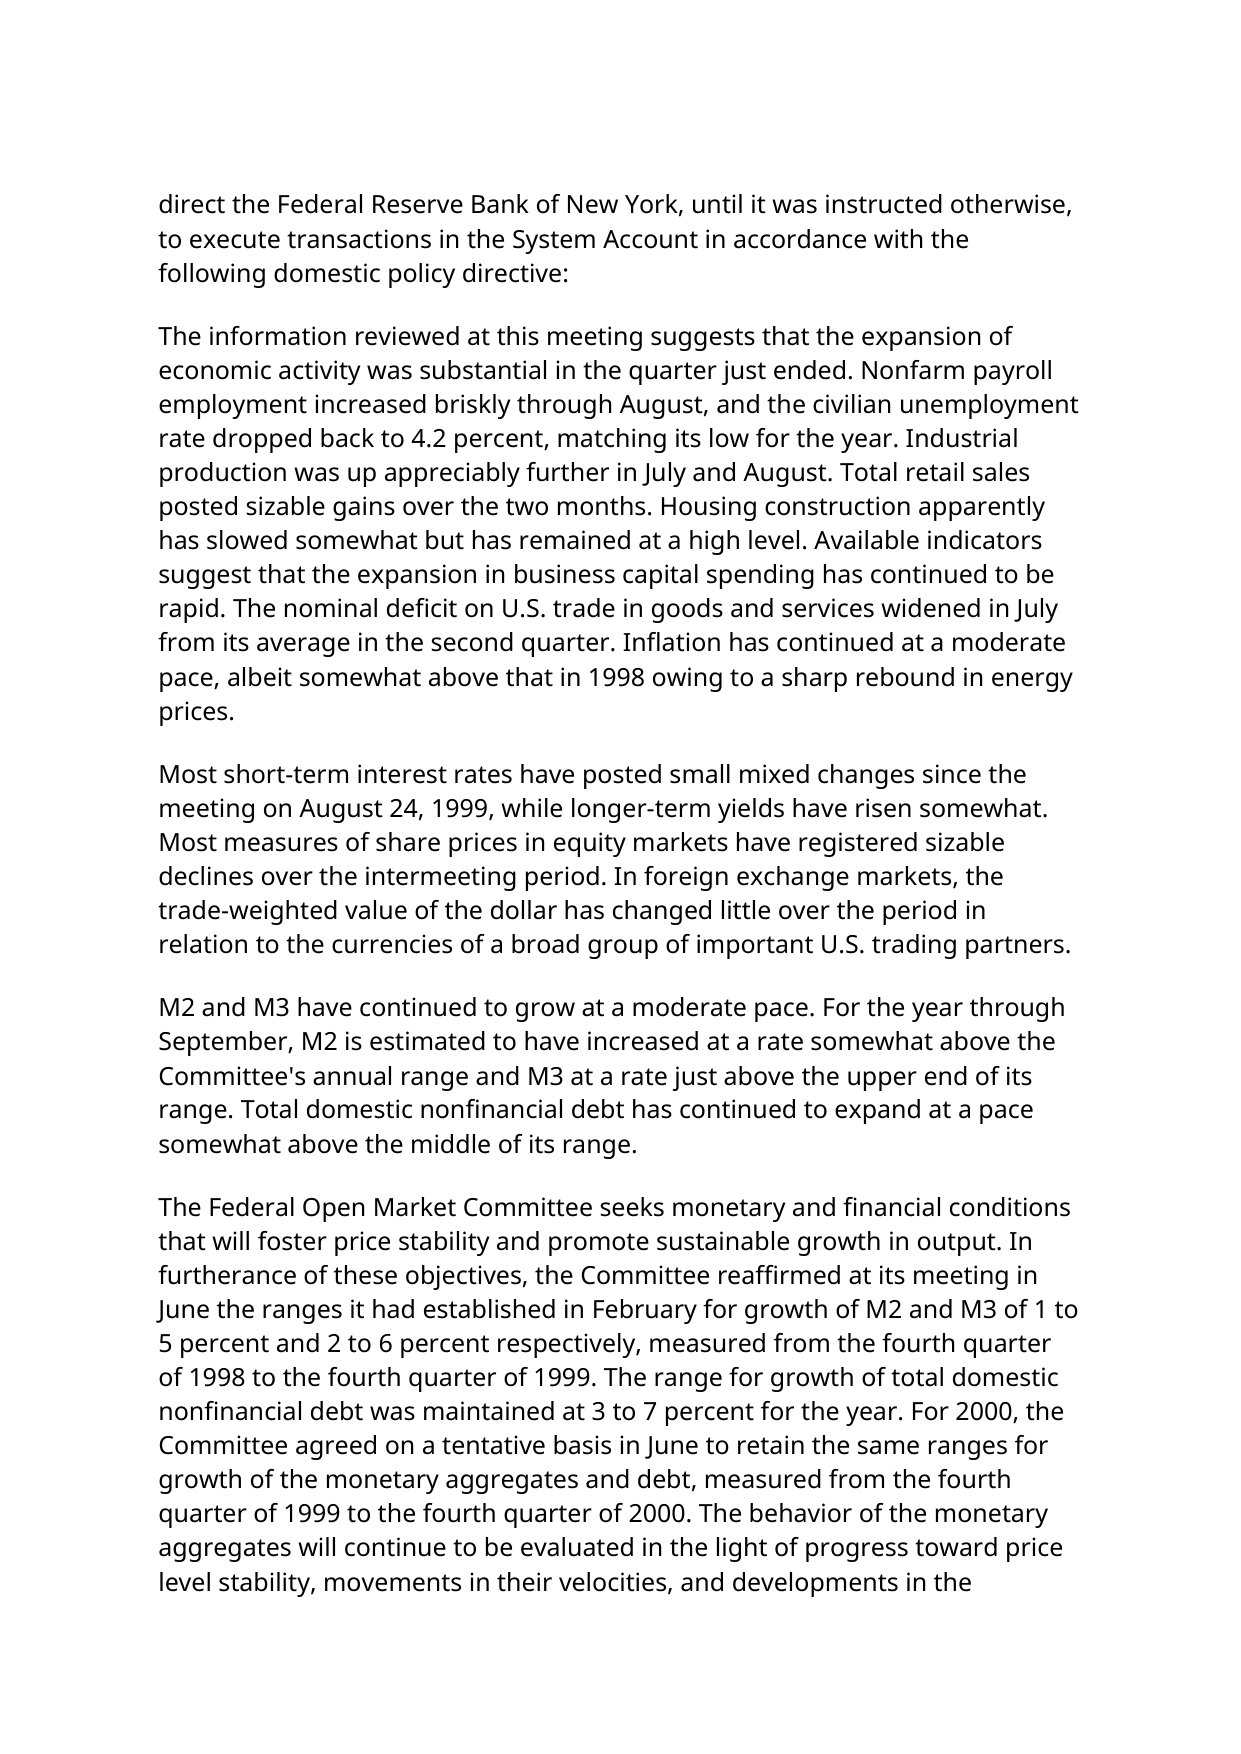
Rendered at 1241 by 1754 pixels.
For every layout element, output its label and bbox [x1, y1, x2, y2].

table_header [148, 148, 1091, 1609]
